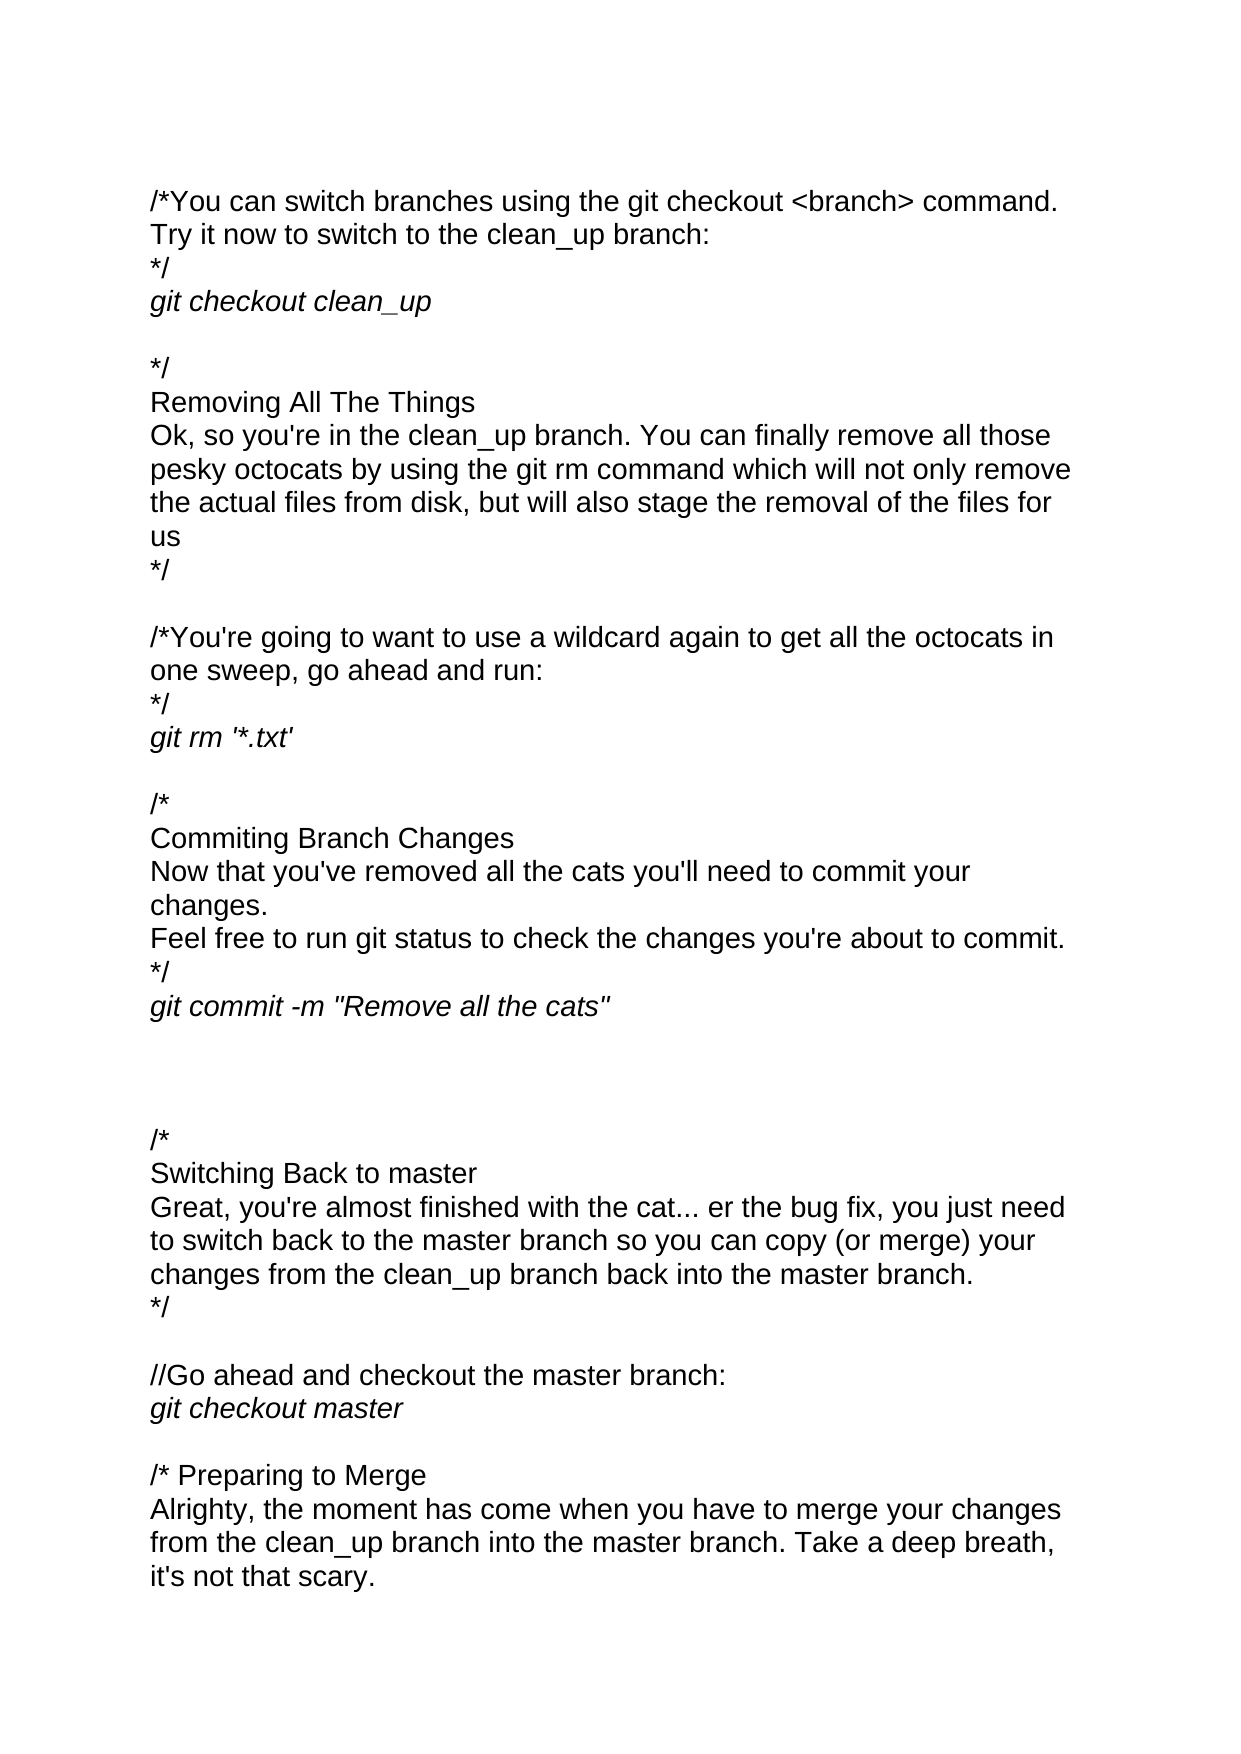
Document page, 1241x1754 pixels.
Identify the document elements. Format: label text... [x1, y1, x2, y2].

text git checkout clean_up [150, 284, 1090, 318]
text Switching Back to master [150, 1156, 1090, 1190]
text /* [150, 1123, 1090, 1156]
text Great, you're almost finished with the cat... er the bug fix, you just need to switch back to the master branch so you can copy (or merge) your changes from the clean_up branch back into the master branch. [150, 1190, 1090, 1290]
text */ [150, 552, 1090, 586]
text Now that you've removed all the cats you'll need to commit your changes. [150, 854, 1090, 921]
text /* Preparing to Merge [150, 1458, 1090, 1492]
text git commit -m "Remove all the cats" [150, 988, 1090, 1022]
text /*You can switch branches using the git checkout <branch> command. Try it now to switch to the clean_up branch: [150, 183, 1090, 251]
text */ [150, 351, 1090, 385]
text */ [150, 1290, 1090, 1324]
text Removing All The Things [150, 385, 1090, 418]
text Ok, so you're in the clean_up branch. You can finally remove all those pesky octocats by using the git rm command which will not only remove the actual files from disk, but will also stage the removal of the files for us [150, 418, 1090, 552]
text Alrighty, the moment has come when you have to merge your changes from the clean_up branch into the master branch. Take a deep breath, it's not that scary. [150, 1492, 1090, 1592]
text //Go ahead and checkout the master branch: [150, 1357, 1090, 1391]
text Commiting Branch Changes [150, 821, 1090, 854]
text */ [150, 251, 1090, 284]
text git checkout master [150, 1391, 1090, 1424]
text */ [150, 955, 1090, 988]
text Feel free to run git status to check the changes you're about to commit. [150, 921, 1090, 955]
text /* [150, 787, 1090, 821]
text /*You're going to want to use a wildcard again to get all the octocats in one sweep, go ahead and run: [150, 619, 1090, 687]
text git rm '*.txt' [150, 720, 1090, 754]
text */ [150, 687, 1090, 720]
